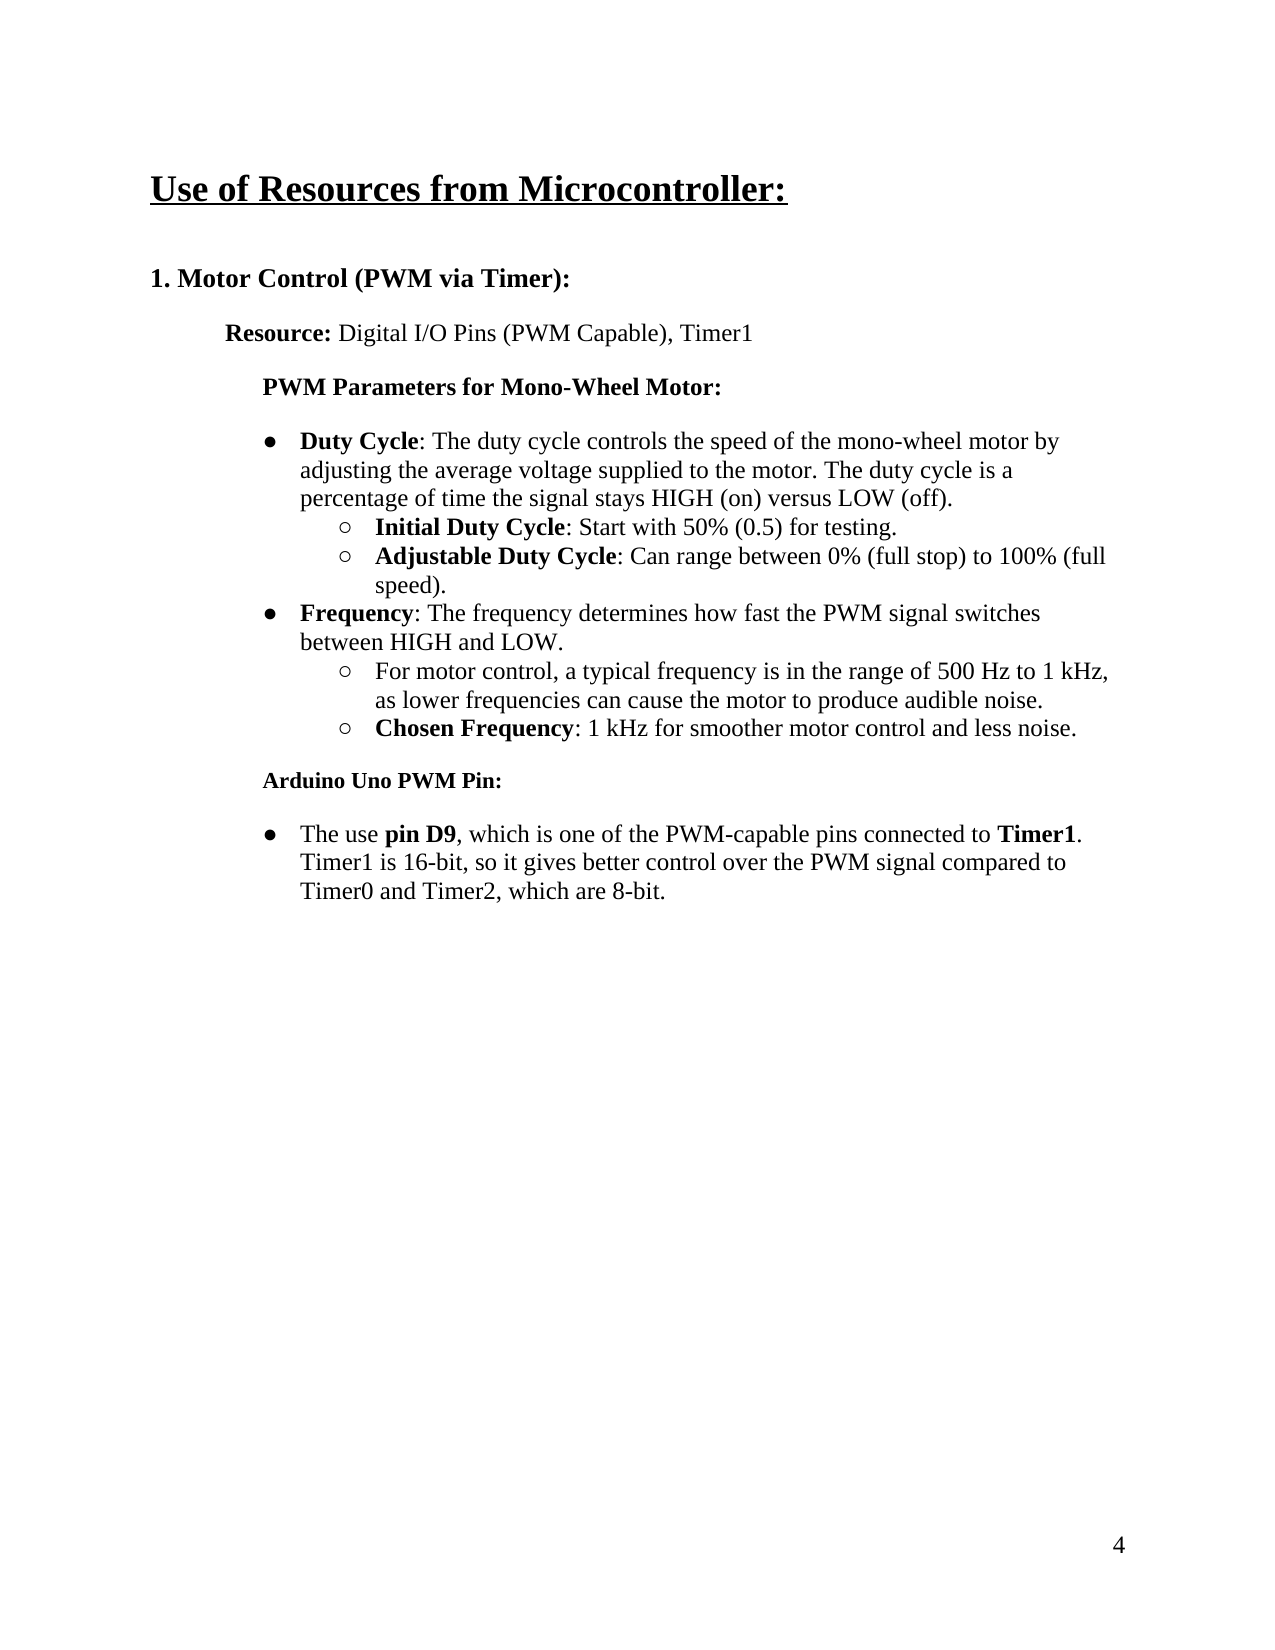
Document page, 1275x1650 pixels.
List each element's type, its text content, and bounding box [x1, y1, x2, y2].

list Initial Duty Cycle: Start with 50% (0.5) for testing. [337, 512, 1125, 541]
subtitle 1. Motor Control (PWM via Timer): [150, 262, 1125, 293]
list Chosen Frequency: 1 kHz for smoother motor control and less noise. [337, 713, 1125, 742]
list Duty Cycle: The duty cycle controls the speed of the mono-wheel motor by adjusting the average voltage supplied to the motor. The duty cycle is a percentage of time the signal stays HIGH (on) versus LOW (off). [262, 426, 1125, 512]
list The use pin D9, which is one of the PWM-capable pins connected to Timer1. Timer1 is 16-bit, so it gives better control over the PWM signal compared to Timer0 and Timer2, which are 8-bit. [262, 819, 1125, 905]
subtitle PWM Parameters for Mono-Wheel Motor: [262, 372, 1125, 401]
list For motor control, a typical frequency is in the range of 500 Hz to 1 kHz, as lower frequencies can cause the motor to produce audible noise. [337, 656, 1125, 713]
subtitle Arduino Uno PWM Pin: [262, 767, 1125, 794]
list Frequency: The frequency determines how fast the PWM signal switches between HIGH and LOW. [262, 598, 1125, 656]
subtitle Use of Resources from Microcontroller: [150, 166, 1125, 209]
list Adjustable Duty Cycle: Can range between 0% (full stop) to 100% (full speed). [337, 541, 1125, 598]
text Resource: Digital I/O Pins (PWM Capable), Timer1 [150, 318, 1125, 347]
